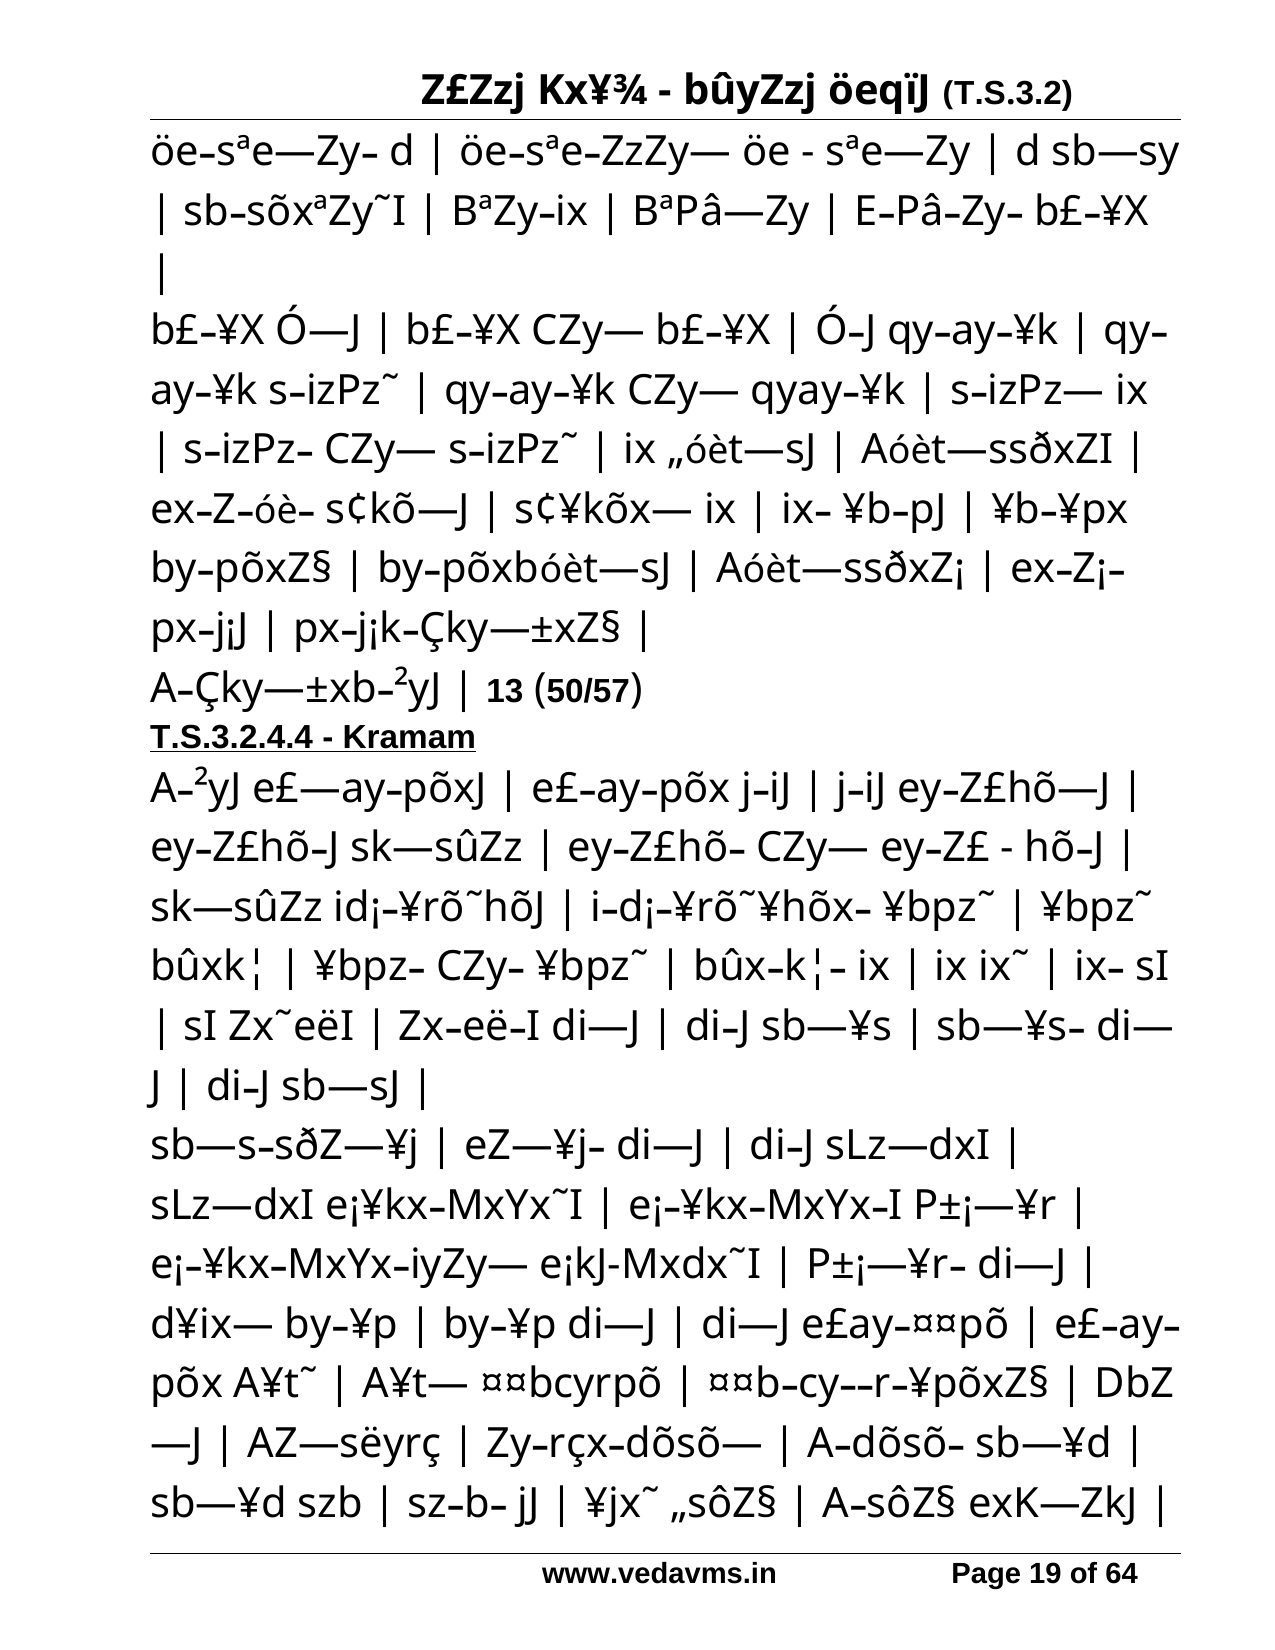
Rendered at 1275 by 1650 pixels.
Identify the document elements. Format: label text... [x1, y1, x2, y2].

text sLz—dxI e¡¥kx–MxYx˜I | e¡–¥kx–MxYx–I P±¡—¥r | [150, 1353, 1181, 1410]
text A–²yJ e£—ay–põxJ | e£–ay–põx j–iJ | j–iJ ey–Z£hõ—J | [150, 936, 1181, 993]
text sb—s–sðZ—¥j | eZ—¥j– di—J | di–J sLz—dxI | [150, 1294, 1181, 1350]
text b£–¥X Ó—J | b£–¥X CZy— b£–¥X | Ó–J qy–ay–¥k | qy–ay–¥k s–izPz˜ | qy–ay–¥k CZy— qyay–¥k | s–izPz— ix | s–izPz– CZy— s–izPz˜ | ix „óèt—sJ | Aóèt—ssðxZI | ex–Z–óè– s¢kõ—J | s¢¥kõx— ix | ix– ¥b–pJ | ¥b–¥px by–põxZ§ | by–põxbóèt—sJ | Aóèt—ssðxZ¡ | ex–Z¡– px–j¡J | px–j¡k–Çky—±xZ§ | [150, 479, 1181, 833]
text öe–sªe—Zy– d | öe–sªe–ZzZy— öe - sªe—Zy | d sb—sy | sb–sõxªZy˜I | BªZy–ix | BªPâ—Zy | E–Pâ–Zy– b£–¥X | [150, 300, 1181, 476]
text ey–Z£hõ–J sk—sûZz | ey–Z£hõ– CZy— ey–Z£ - hõ–J | [150, 996, 1181, 1052]
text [150, 121, 1181, 297]
text sk—sûZz id¡–¥rõ˜hõJ | i–d¡–¥rõ˜¥hõx– ¥bpz˜ | ¥bpz˜ bûxk¦ | ¥bpz– CZy– ¥bpz˜ | bûx–k¦– ix | ix ix˜ | ix– sI | sI Zx˜eëI | Zx–eë–I di—J | di–J sb—¥s | sb—¥s– di—J | di–J sb—sJ | [150, 1055, 1181, 1291]
text T.S.3.2.4.4 - Kramam [150, 896, 1150, 934]
text A–Çky—±xb–²yJ | 13 (50/57) [150, 836, 1181, 893]
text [150, 1472, 1181, 1529]
text e¡–¥kx–MxYx–iyZy— e¡kJ-Mxdx˜I | P±¡—¥r– di—J | [150, 1413, 1181, 1469]
